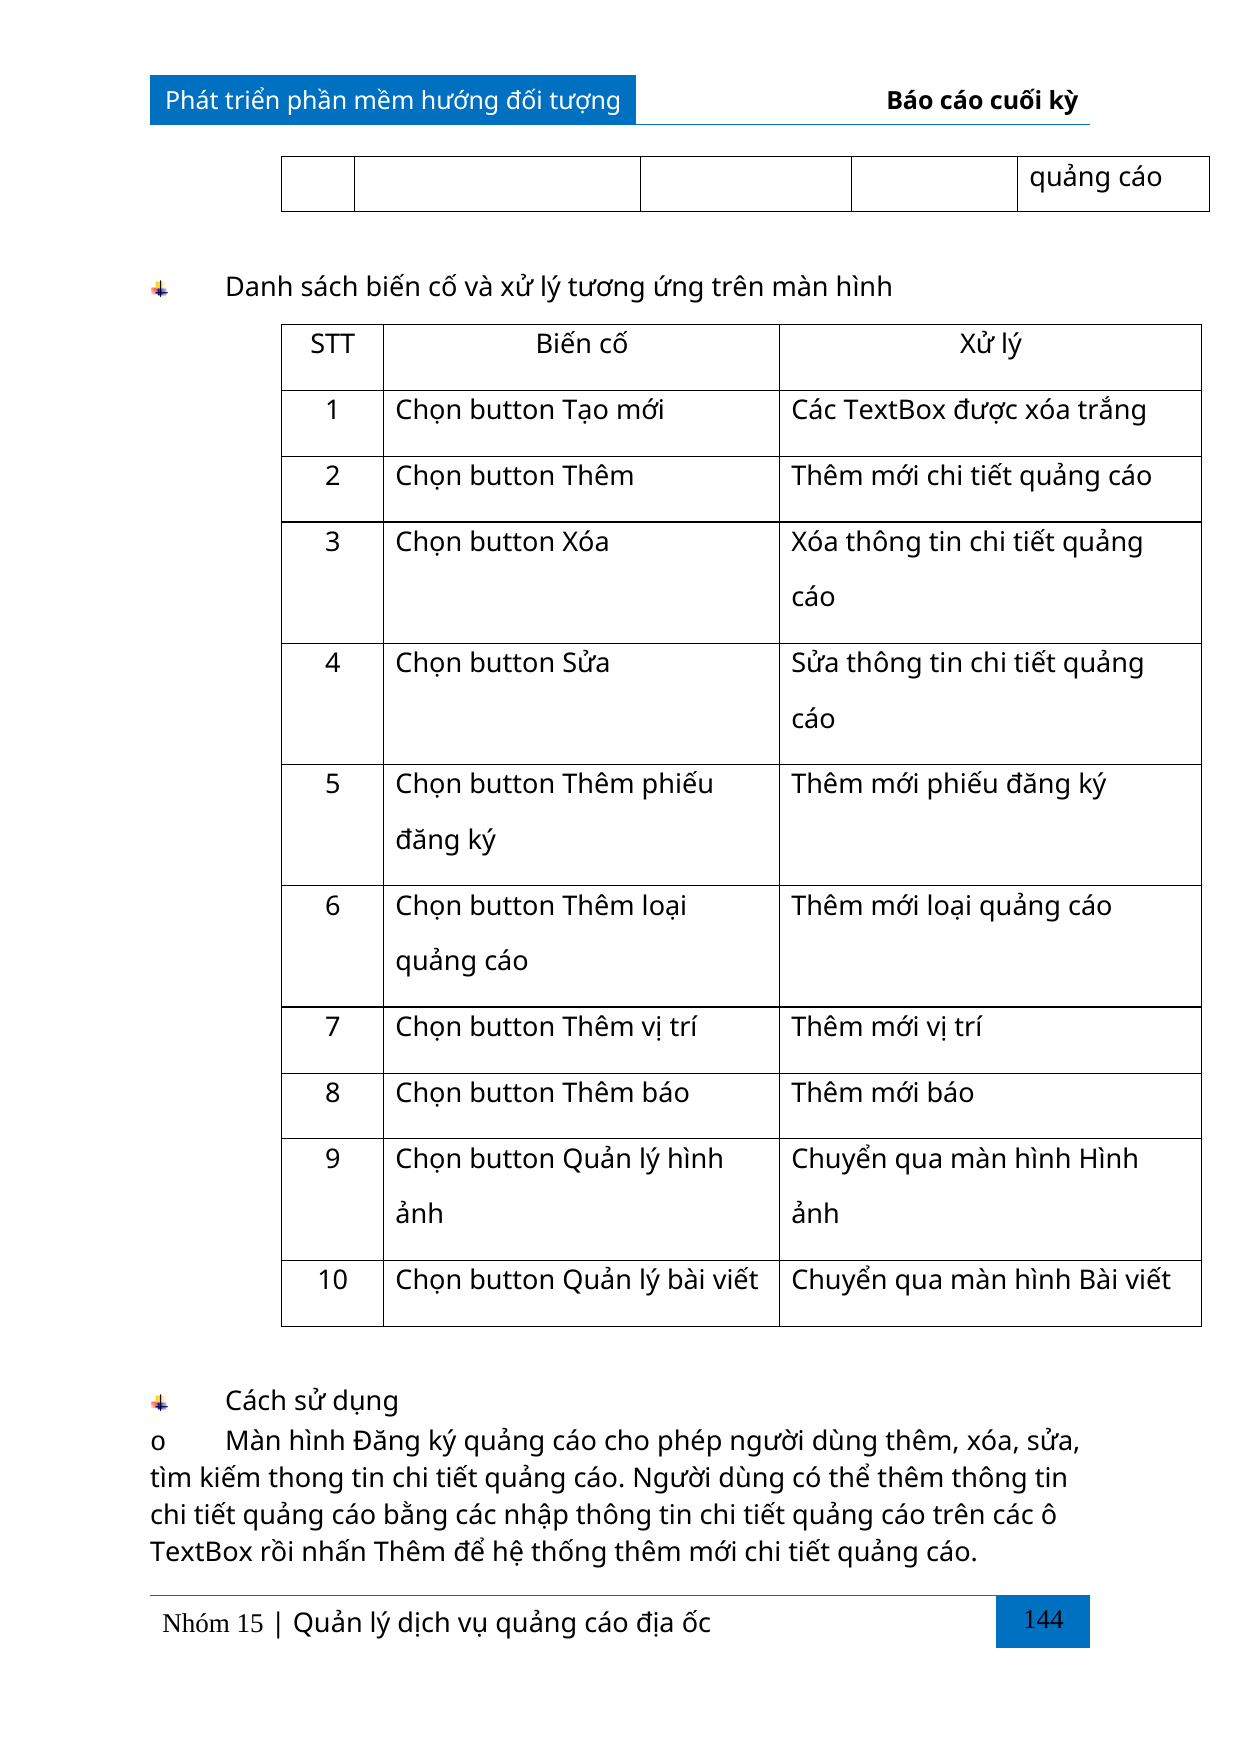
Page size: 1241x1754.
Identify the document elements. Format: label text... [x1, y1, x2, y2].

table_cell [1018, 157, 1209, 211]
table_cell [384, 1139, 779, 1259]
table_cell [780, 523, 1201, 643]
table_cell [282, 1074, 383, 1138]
picture [151, 279, 168, 297]
list Cách sử dụng [150, 1381, 1090, 1418]
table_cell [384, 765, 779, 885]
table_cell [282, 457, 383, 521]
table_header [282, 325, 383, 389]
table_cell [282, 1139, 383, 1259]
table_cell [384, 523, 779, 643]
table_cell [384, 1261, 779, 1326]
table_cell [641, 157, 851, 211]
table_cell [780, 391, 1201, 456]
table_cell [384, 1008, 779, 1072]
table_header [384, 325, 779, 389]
list Danh sách biến cố và xử lý tương ứng trên màn hình [150, 267, 1090, 304]
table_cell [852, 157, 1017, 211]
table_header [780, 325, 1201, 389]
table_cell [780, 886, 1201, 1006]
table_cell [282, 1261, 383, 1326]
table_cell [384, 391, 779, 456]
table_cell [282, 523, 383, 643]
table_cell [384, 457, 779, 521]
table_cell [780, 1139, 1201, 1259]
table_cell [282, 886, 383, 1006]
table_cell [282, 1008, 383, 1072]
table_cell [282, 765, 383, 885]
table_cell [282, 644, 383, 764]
picture [151, 1393, 168, 1411]
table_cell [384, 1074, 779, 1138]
list Màn hình Đăng ký quảng cáo cho phép người dùng thêm, xóa, sửa, tìm kiếm thong tin chi tiết quảng cáo. Người dùng có thể thêm thông tin chi tiết quảng cáo bằng các nhập thông tin chi tiết quảng cáo trên các ô TextBox rồi nhấn Thêm để hệ thống thêm mới chi tiết quảng cáo. [150, 1421, 1090, 1569]
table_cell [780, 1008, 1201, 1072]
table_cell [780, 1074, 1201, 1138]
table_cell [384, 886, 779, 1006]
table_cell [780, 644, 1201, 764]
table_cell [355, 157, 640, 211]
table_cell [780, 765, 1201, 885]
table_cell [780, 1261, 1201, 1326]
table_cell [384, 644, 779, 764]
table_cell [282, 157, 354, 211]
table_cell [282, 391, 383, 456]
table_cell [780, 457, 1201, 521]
